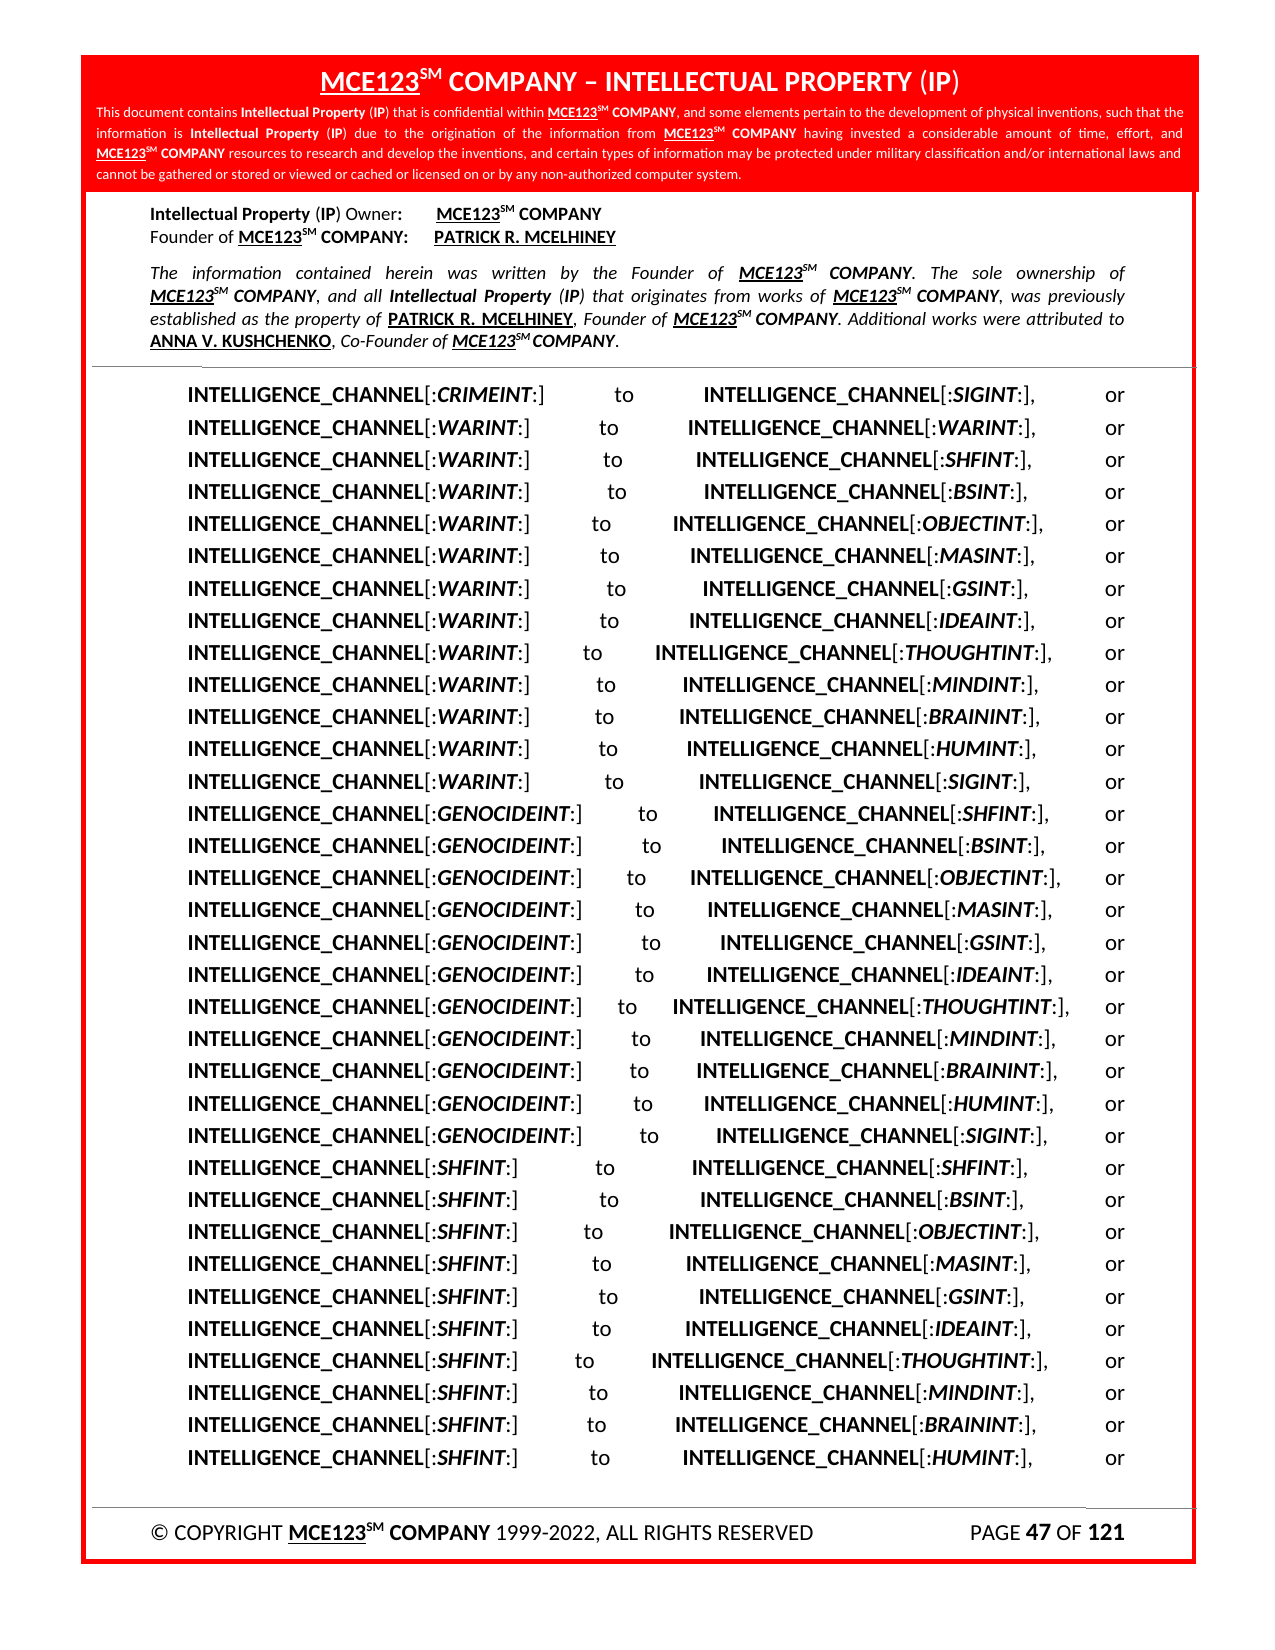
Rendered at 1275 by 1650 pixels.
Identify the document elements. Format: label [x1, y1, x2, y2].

text [150, 381, 1125, 1471]
